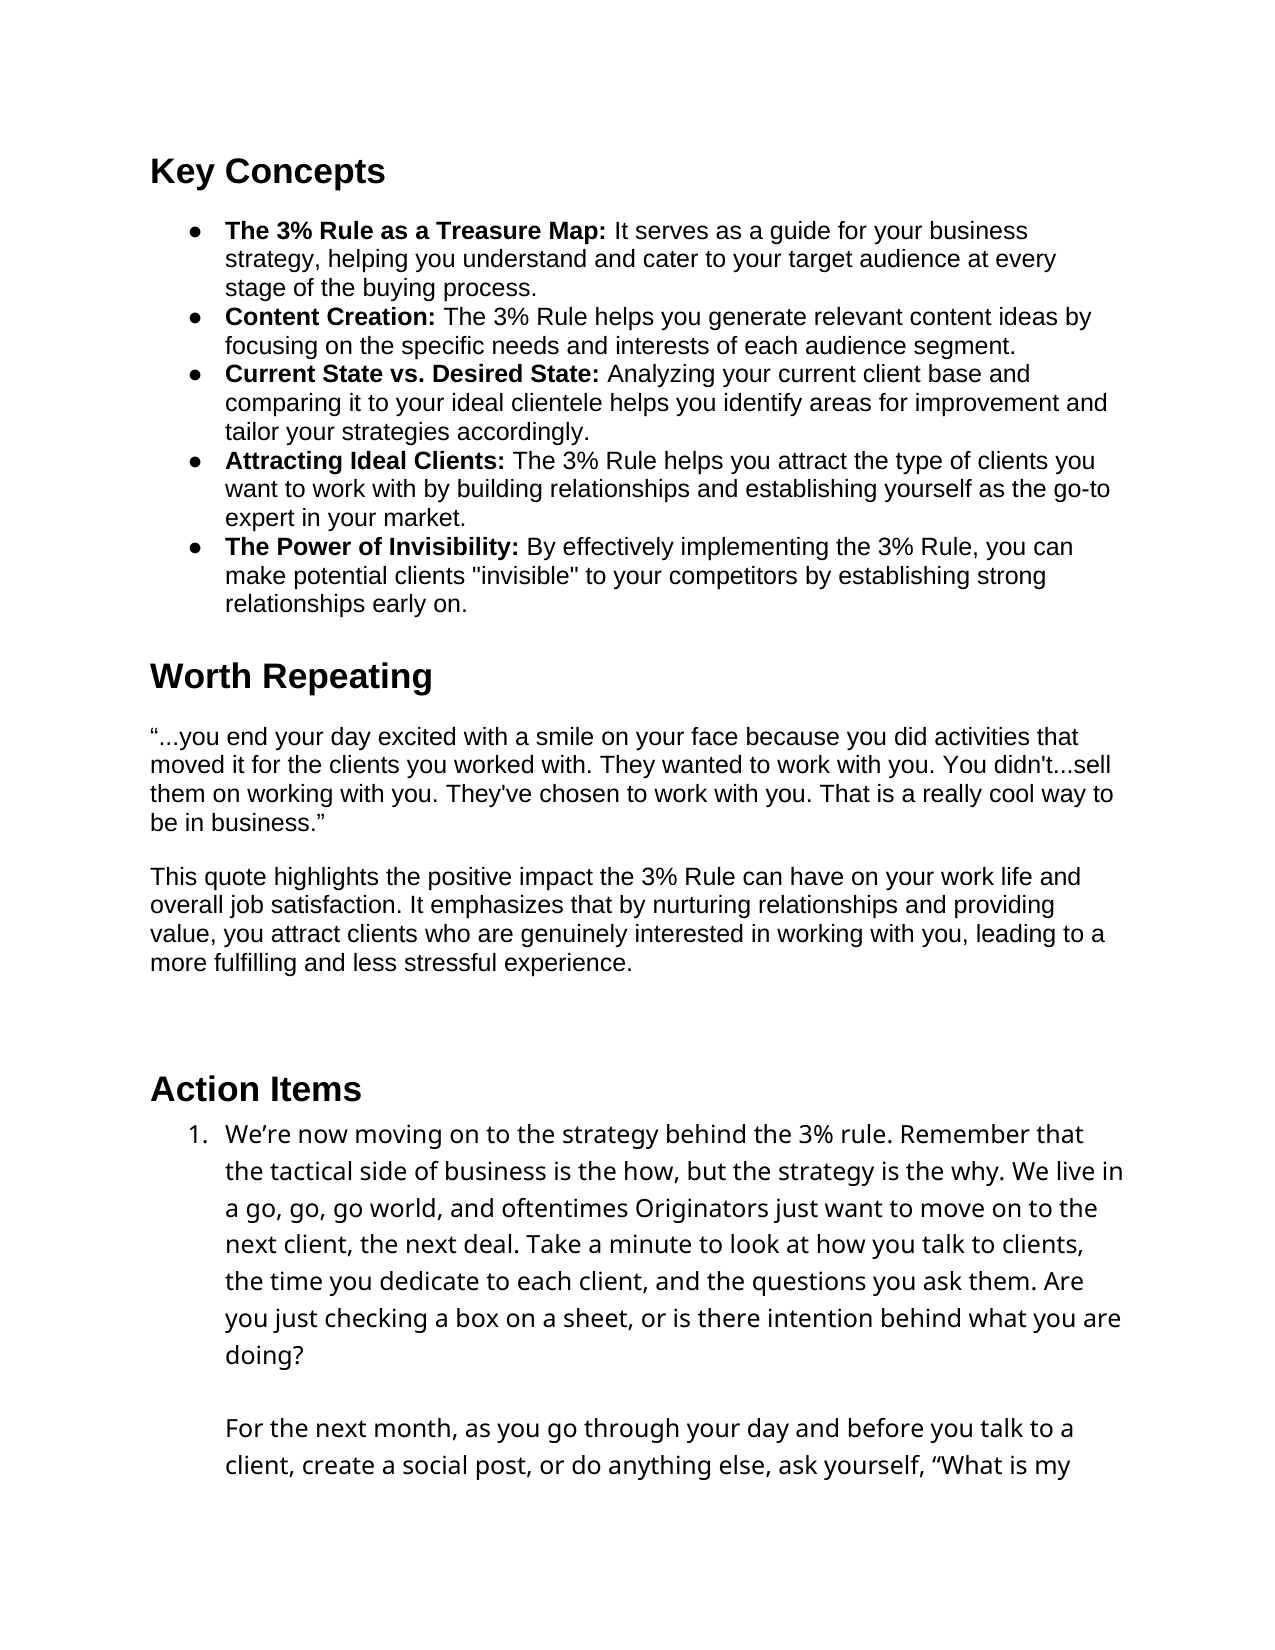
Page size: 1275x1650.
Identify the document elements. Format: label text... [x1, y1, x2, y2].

subtitle Key Concepts [150, 150, 1125, 191]
text “...you end your day excited with a smile on your face because you did activities that moved it for the clients you worked with. They wanted to work with you. You didn't...sell them on working with you. They've chosen to work with you. That is a really cool way to be in business.” [150, 721, 1125, 836]
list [187, 1117, 1125, 1482]
list Attracting Ideal Clients: The 3% Rule helps you attract the type of clients you want to work with by building relationships and establishing yourself as the go-to expert in your market. [187, 446, 1125, 532]
subtitle Worth Repeating [150, 656, 1125, 696]
list Current State vs. Desired State: Analyzing your current client base and comparing it to your ideal clientele helps you identify areas for improvement and tailor your strategies accordingly. [187, 359, 1125, 446]
list Content Creation: The 3% Rule helps you generate relevant content ideas by focusing on the specific needs and interests of each audience segment. [187, 302, 1125, 359]
subtitle Action Items [150, 1068, 1125, 1108]
list The Power of Invisibility: By effectively implementing the 3% Rule, you can make potential clients "invisible" to your competitors by establishing strong relationships early on. [187, 532, 1125, 618]
text This quote highlights the positive impact the 3% Rule can have on your work life and overall job satisfaction. It emphasizes that by nurturing relationships and providing value, you attract clients who are genuinely interested in working with you, leading to a more fulfilling and less stressful experience. [150, 861, 1125, 976]
list The 3% Rule as a Treasure Map: It serves as a guide for your business strategy, helping you understand and cater to your target audience at every stage of the buying process. [187, 216, 1125, 302]
